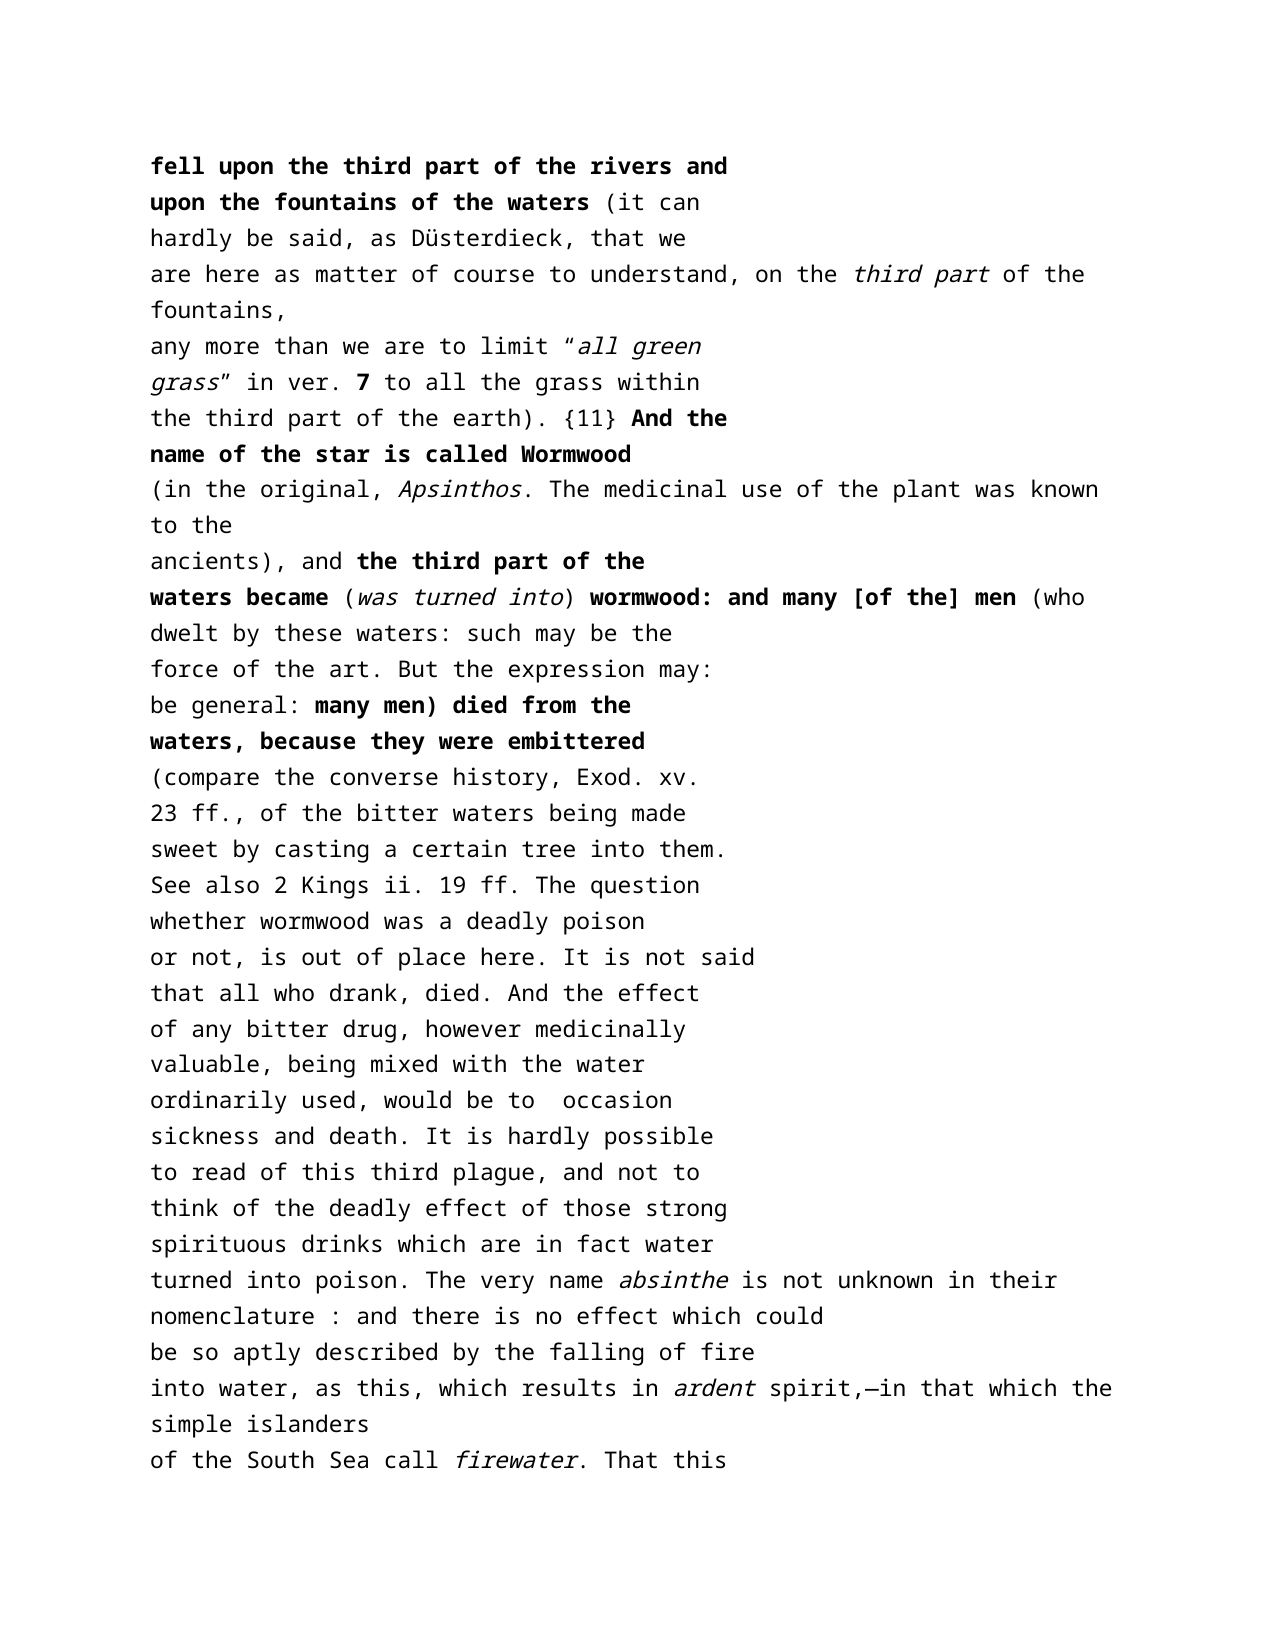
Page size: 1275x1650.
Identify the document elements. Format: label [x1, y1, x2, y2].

text [150, 150, 1125, 1475]
